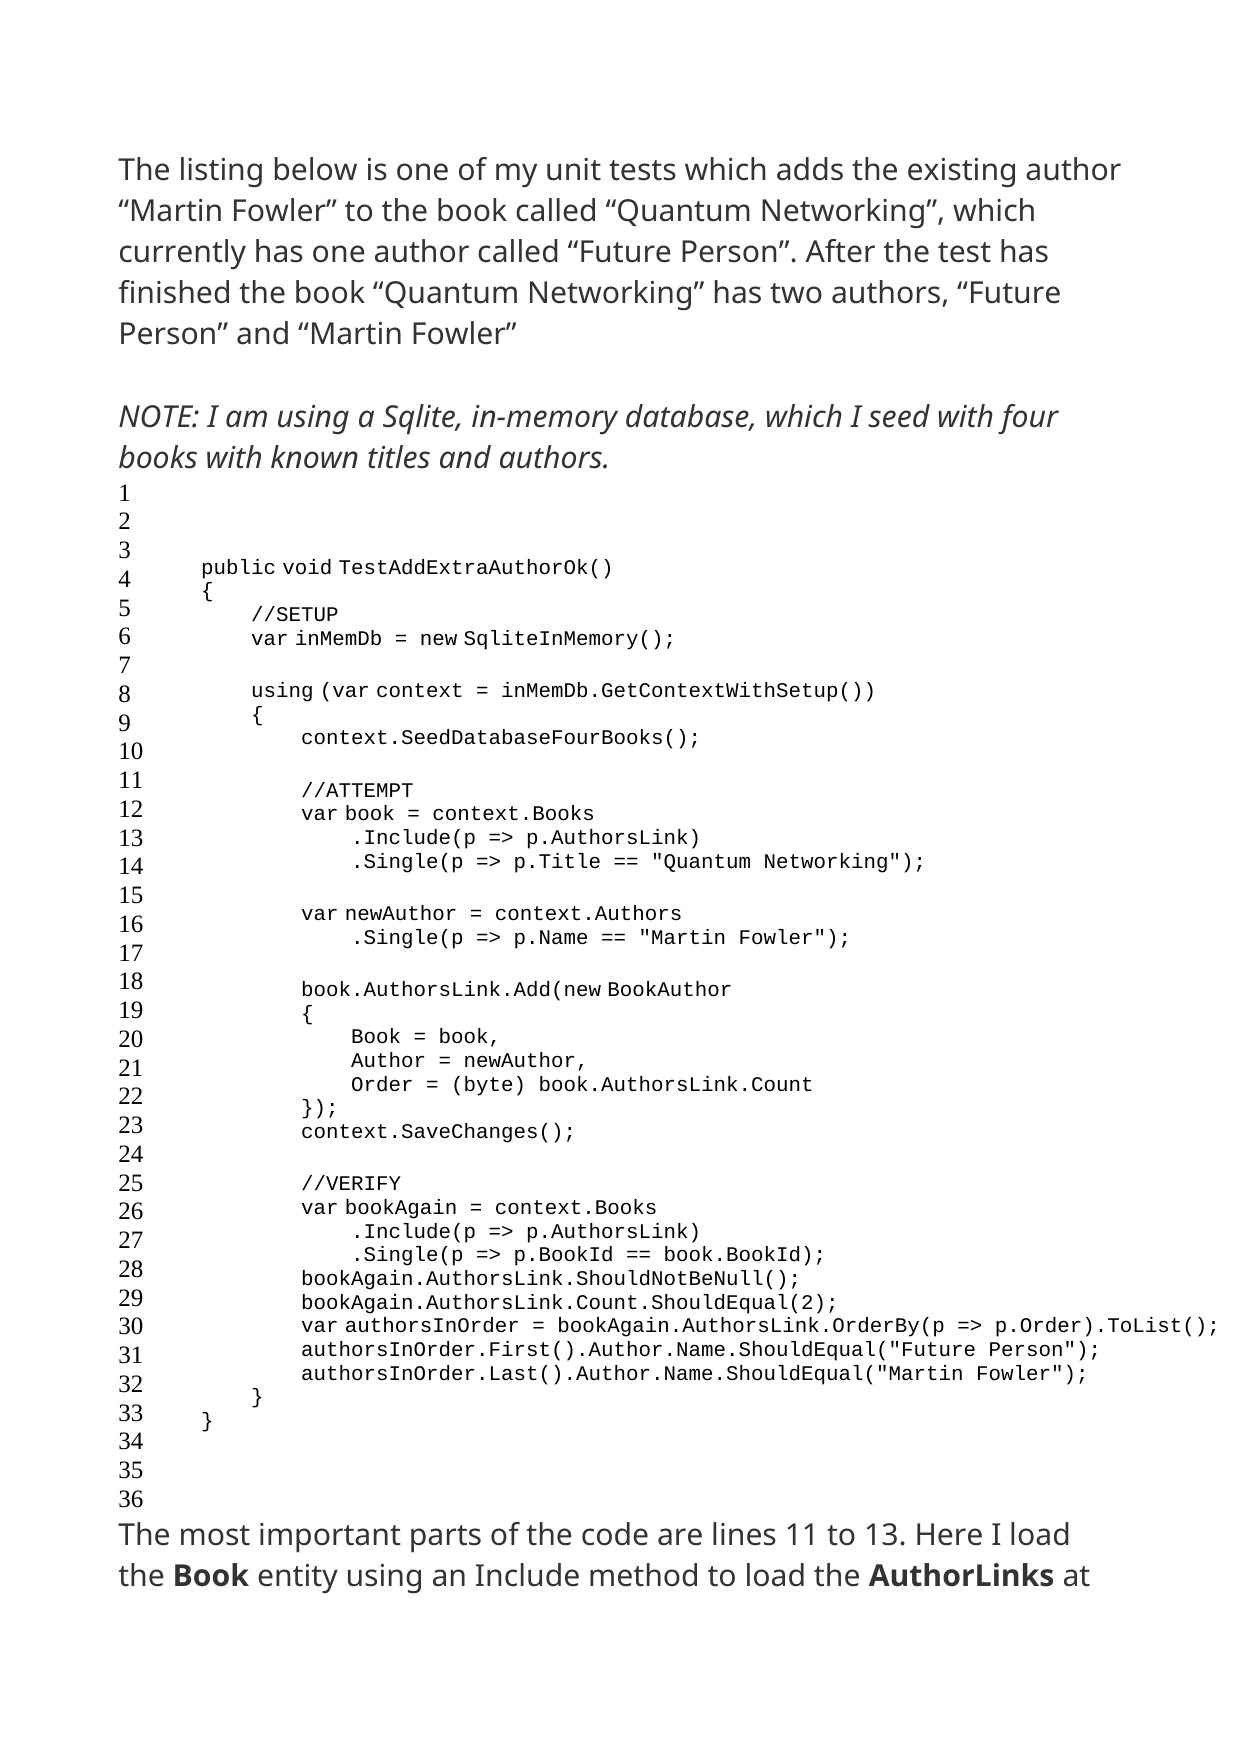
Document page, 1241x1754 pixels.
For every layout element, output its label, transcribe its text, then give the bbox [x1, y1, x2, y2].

table_header 1 2 3 4 5 6 7 8 9 10 11 12 13 14 15 16 17 18 19 20 21 22 23 24 25 26 27 28 29 30 31 32 33 34 35 36 [118, 478, 201, 1513]
text The listing below is one of my unit tests which adds the existing author “Martin Fowler” to the book called “Quantum Networking”, which currently has one author called “Future Person”. After the test has finished the book “Quantum Networking” has two authors, “Future Person” and “Martin Fowler” [118, 148, 1122, 353]
table_header public void TestAddExtraAuthorOk() { //SETUP var inMemDb = new SqliteInMemory(); using (var context = inMemDb.GetContextWithSetup()) { context.SeedDatabaseFourBooks(); //ATTEMPT var book = context.Books .Include(p => p.AuthorsLink) .Single(p => p.Title == "Quantum Networking"); var newAuthor = context.Authors .Single(p => p.Name == "Martin Fowler"); book.AuthorsLink.Add(new BookAuthor { Book = book, Author = newAuthor, Order = (byte) book.AuthorsLink.Count }); context.SaveChanges(); //VERIFY var bookAgain = context.Books .Include(p => p.AuthorsLink) .Single(p => p.BookId == book.BookId); bookAgain.AuthorsLink.ShouldNotBeNull(); bookAgain.AuthorsLink.Count.ShouldEqual(2); var authorsInOrder = bookAgain.AuthorsLink.OrderBy(p => p.Order).ToList(); authorsInOrder.First().Author.Name.ShouldEqual("Future Person"); authorsInOrder.Last().Author.Name.ShouldEqual("Martin Fowler"); } } [201, 478, 1240, 1513]
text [118, 1513, 1122, 1595]
text NOTE: I am using a Sqlite, in-memory database, which I seed with four books with known titles and authors. [118, 395, 1122, 478]
